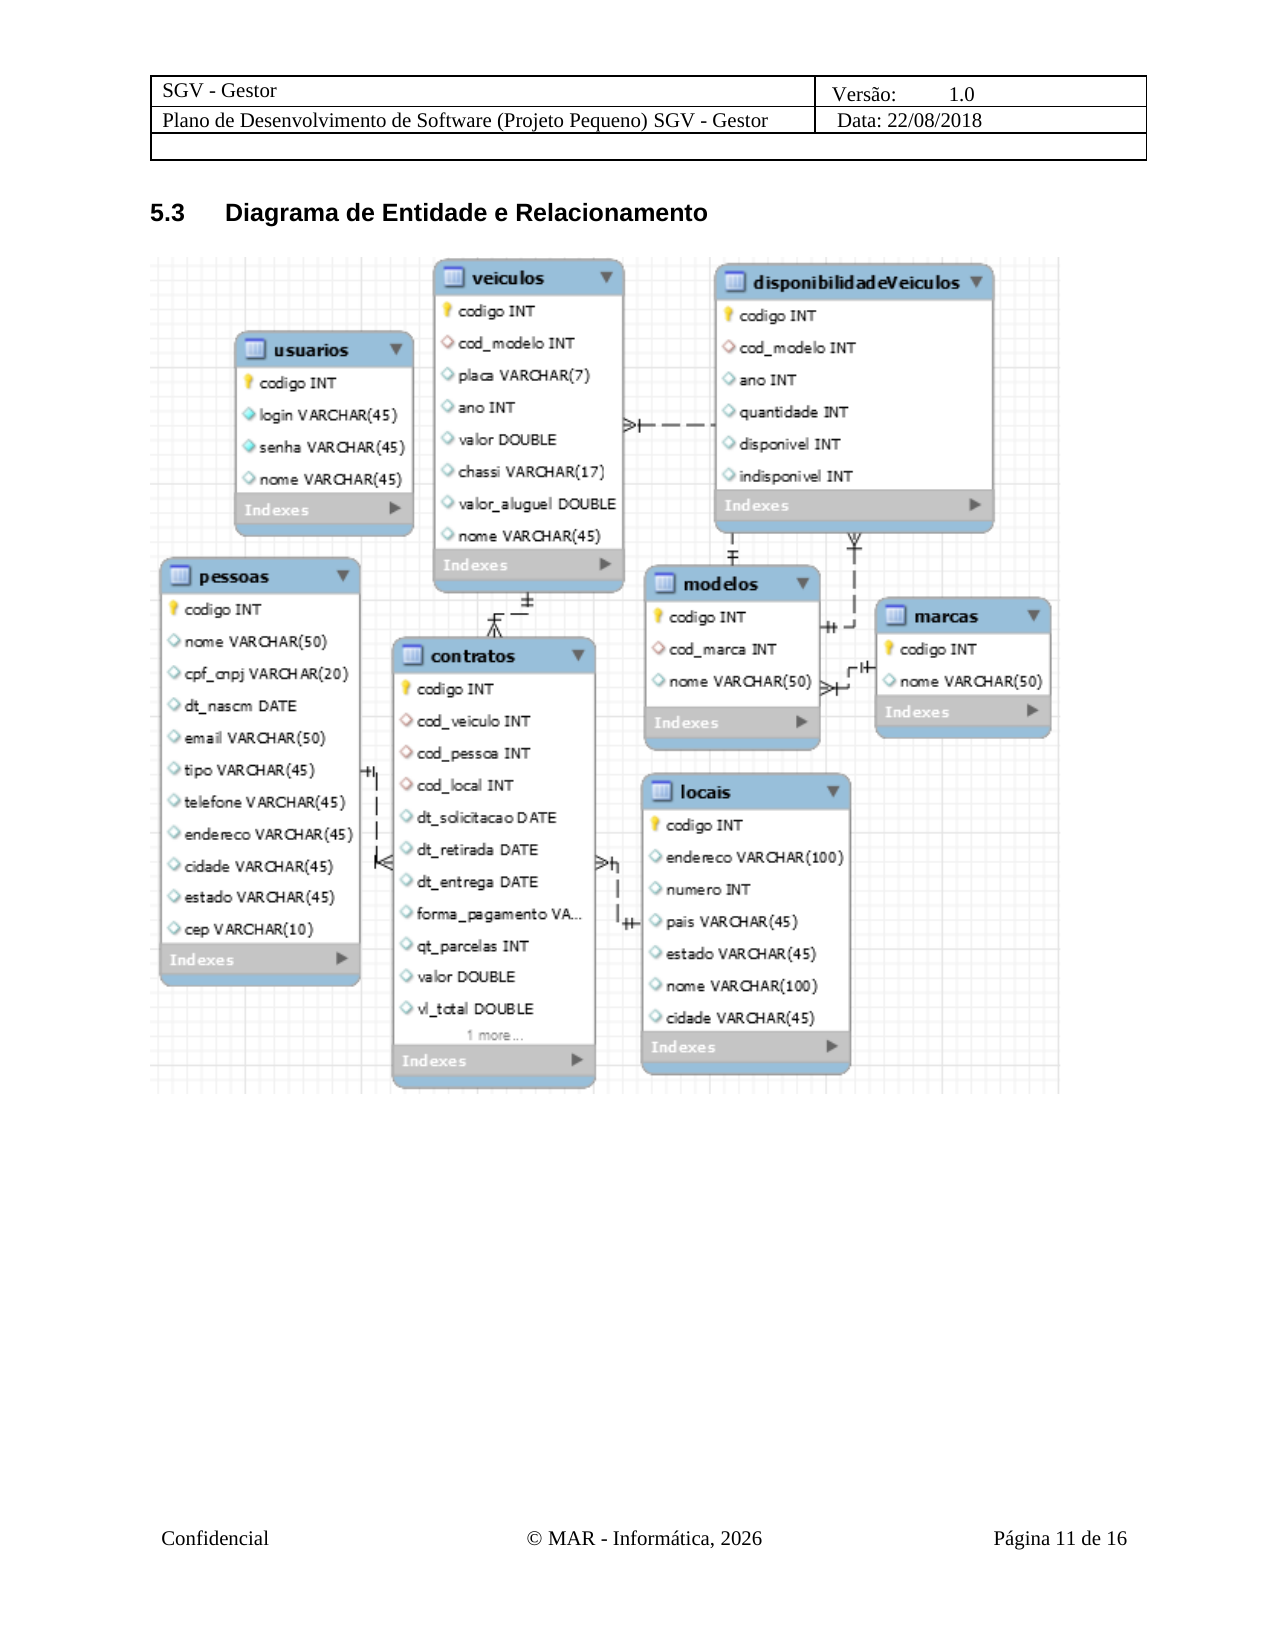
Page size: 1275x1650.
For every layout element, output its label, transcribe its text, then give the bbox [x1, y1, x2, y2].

picture [150, 257, 1061, 1094]
subtitle Diagrama de Entidade e Relacionamento [150, 198, 1125, 227]
